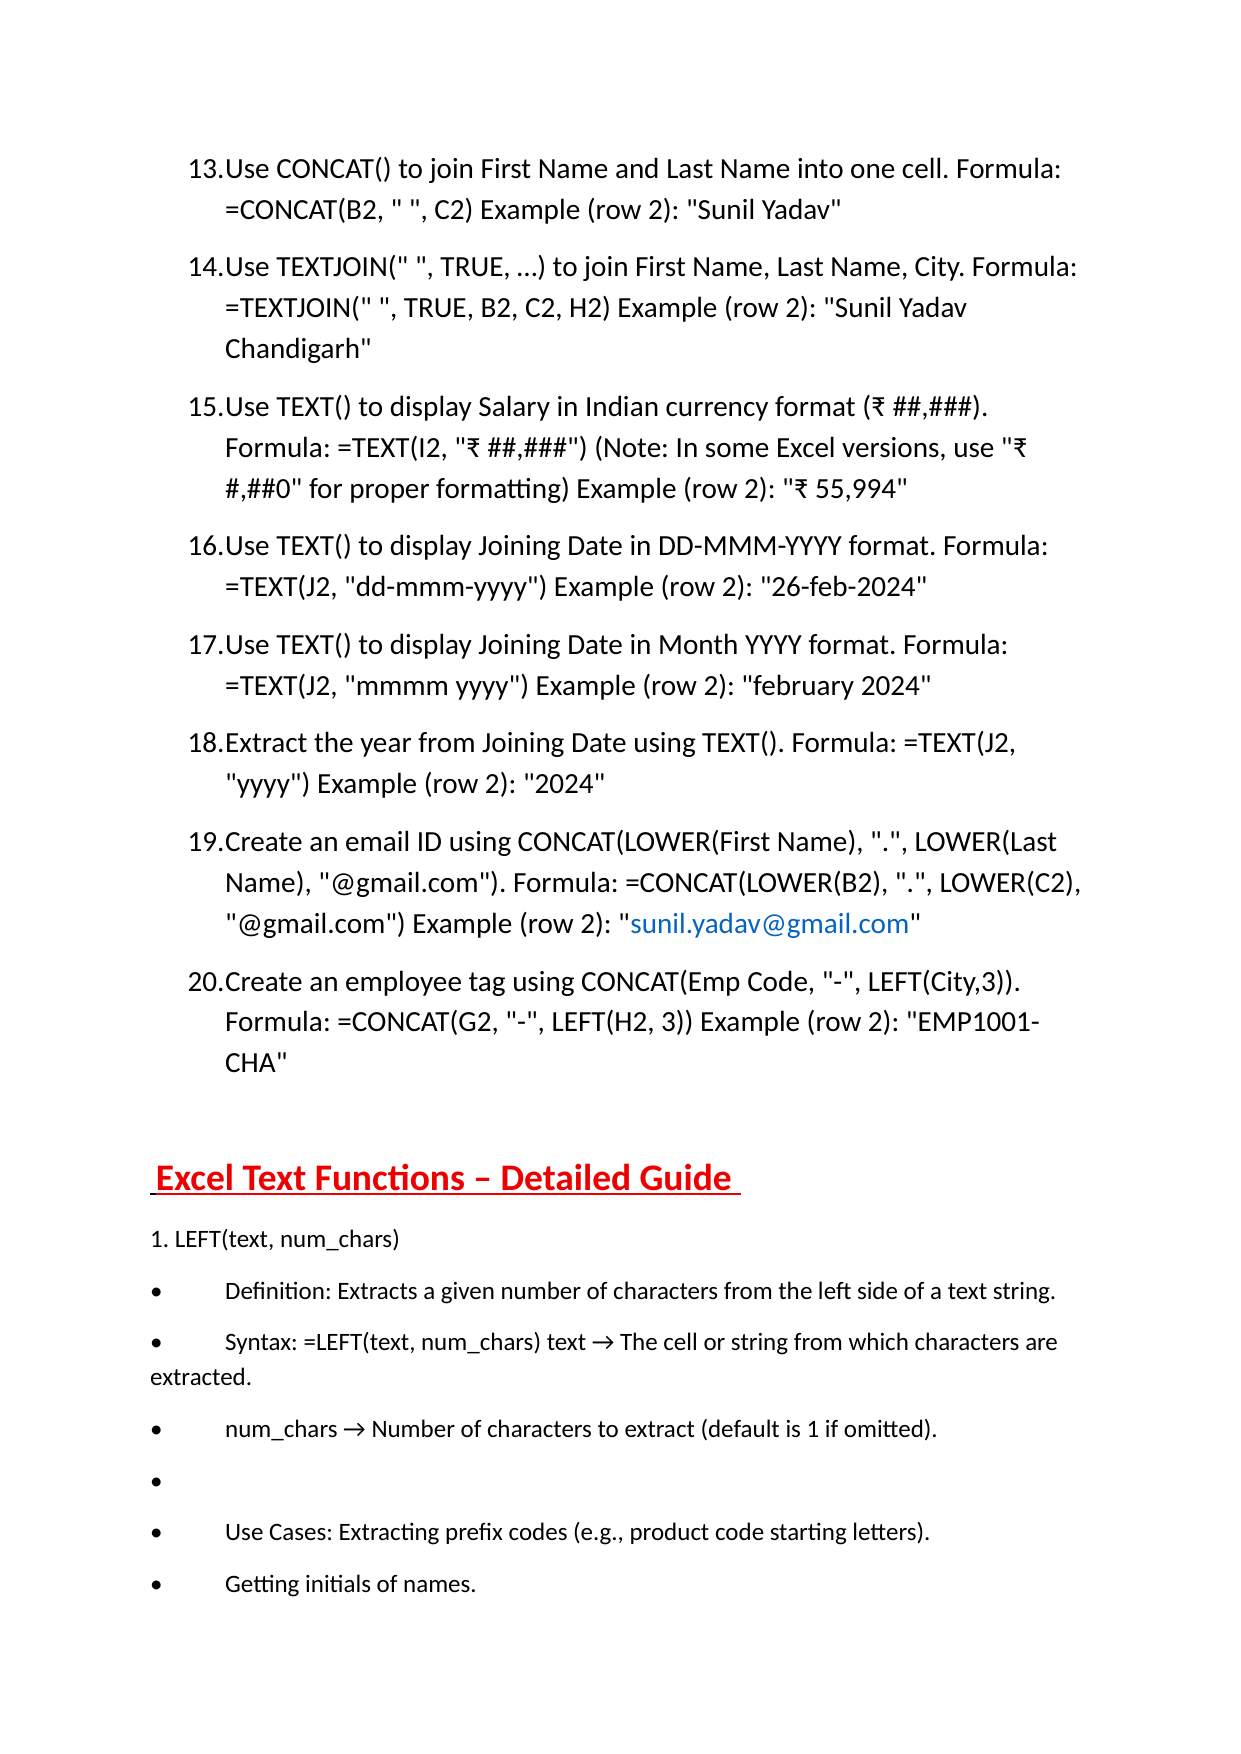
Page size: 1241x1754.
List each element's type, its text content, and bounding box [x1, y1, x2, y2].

text Excel Text Functions – Detailed Guide [150, 1154, 1090, 1199]
list Use TEXT() to display Joining Date in Month YYYY format. Formula: =TEXT(J2, "mmmm yyyy") Example (row 2): "february 2024" [187, 626, 1090, 703]
text 1. LEFT(text, num_chars) [150, 1223, 1090, 1254]
list Syntax: =LEFT(text, num_chars) text → The cell or string from which characters are extracted. [150, 1326, 1090, 1392]
list Use TEXT() to display Salary in Indian currency format (₹ ##,###). Formula: =TEXT(I2, "₹ ##,###") (Note: In some Excel versions, use "₹ #,##0" for proper formatting) Example (row 2): "₹ 55,994" [187, 388, 1090, 506]
list Create an email ID using CONCAT(LOWER(First Name), ".", LOWER(Last Name), "@gmail.com"). Formula: =CONCAT(LOWER(B2), ".", LOWER(C2), "@gmail.com") Example (row 2): "sunil.yadav@gmail.com" [187, 823, 1090, 941]
list Use TEXT() to display Joining Date in DD-MMM-YYYY format. Formula: =TEXT(J2, "dd-mmm-yyyy") Example (row 2): "26-feb-2024" [187, 527, 1090, 604]
list Use Cases: Extracting prefix codes (e.g., product code starting letters). [150, 1516, 1090, 1547]
list num_chars → Number of characters to extract (default is 1 if omitted). [150, 1413, 1090, 1444]
list Extract the year from Joining Date using TEXT(). Formula: =TEXT(J2, "yyyy") Example (row 2): "2024" [187, 724, 1090, 801]
list Definition: Extracts a given number of characters from the left side of a text string. [150, 1275, 1090, 1305]
list Use TEXTJOIN(" ", TRUE, …) to join First Name, Last Name, City. Formula: =TEXTJOIN(" ", TRUE, B2, C2, H2) Example (row 2): "Sunil Yadav Chandigarh" [187, 248, 1090, 366]
list Create an employee tag using CONCAT(Emp Code, "-", LEFT(City,3)). Formula: =CONCAT(G2, "-", LEFT(H2, 3)) Example (row 2): "EMP1001-CHA" [187, 963, 1090, 1080]
list Use CONCAT() to join First Name and Last Name into one cell. Formula: =CONCAT(B2, " ", C2) Example (row 2): "Sunil Yadav" [187, 150, 1090, 227]
list Getting initials of names. [150, 1568, 1090, 1599]
